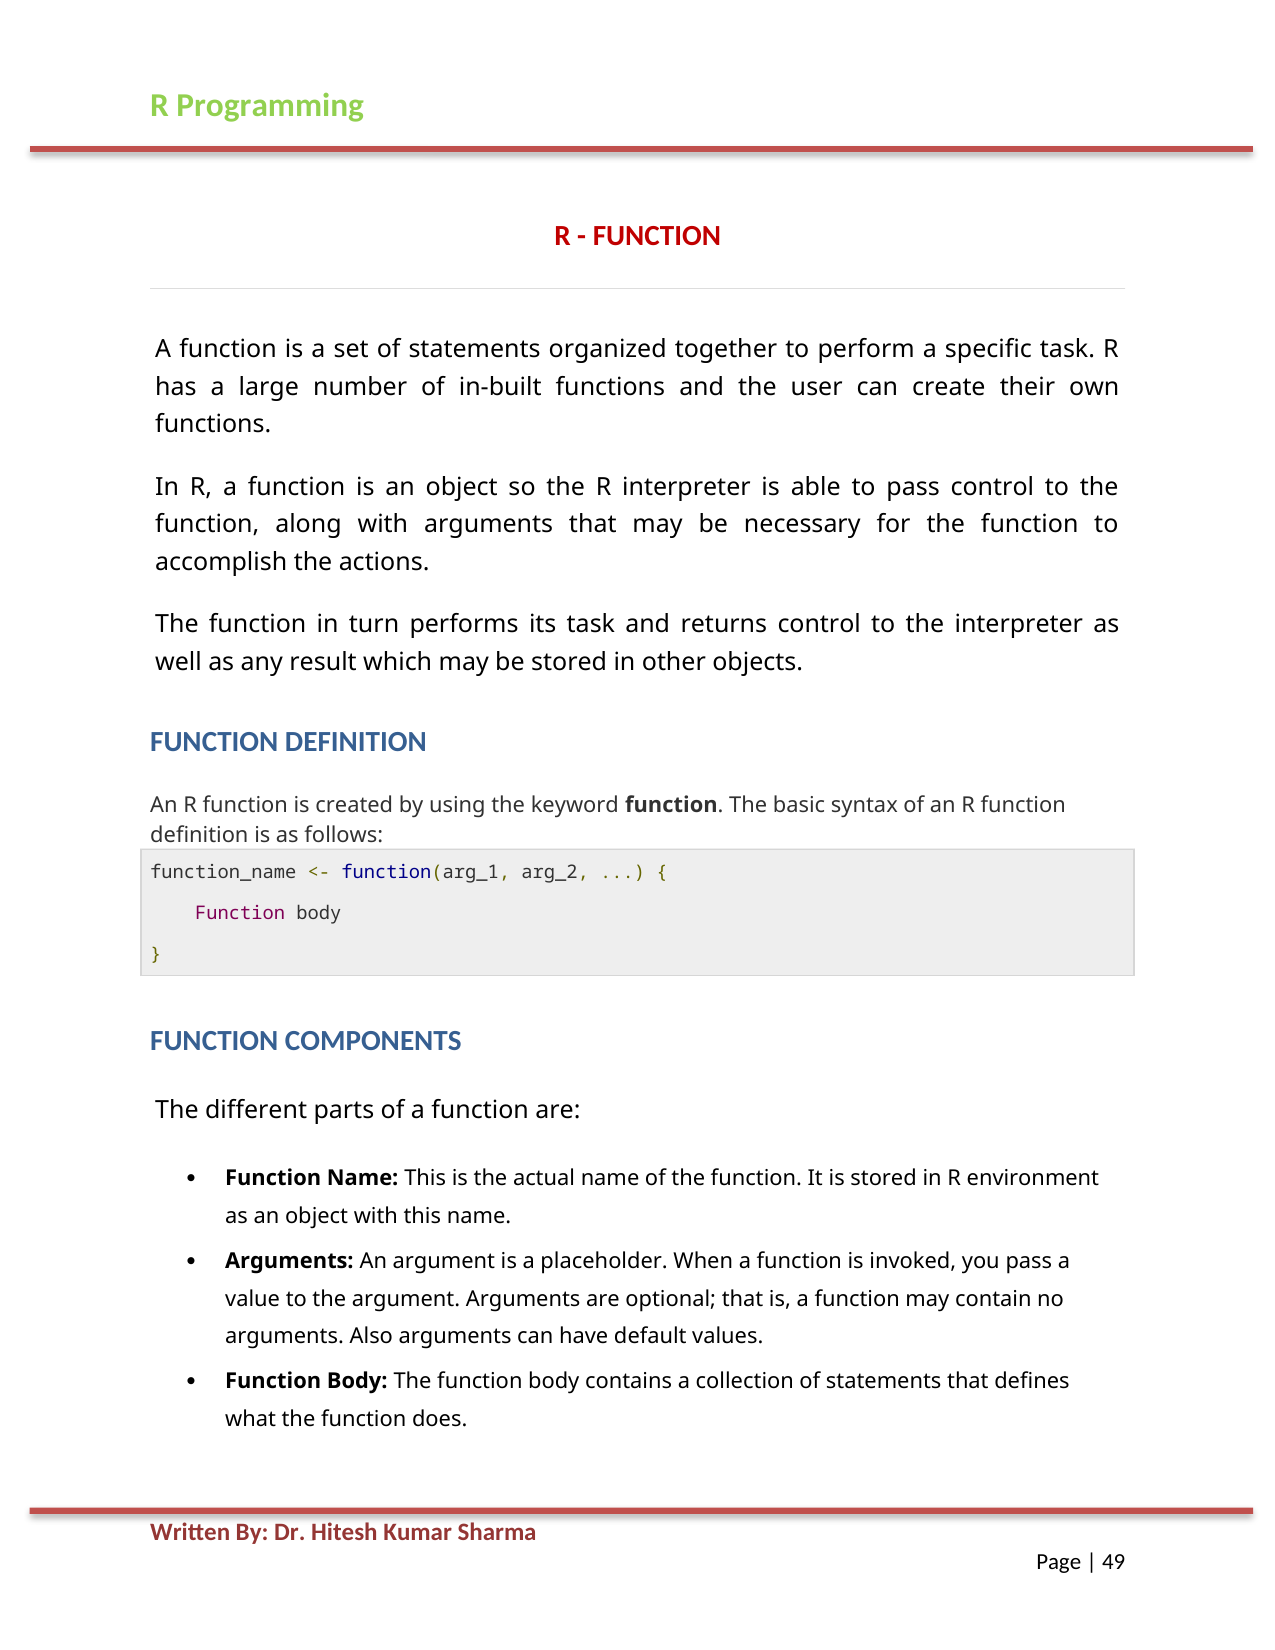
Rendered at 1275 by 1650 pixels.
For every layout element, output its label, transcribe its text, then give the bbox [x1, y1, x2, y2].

list Function Name: This is the actual name of the function. It is stored in R environment as an object with this name. [187, 1154, 1125, 1229]
text An R function is created by using the keyword function. The basic syntax of an R function definition is as follows: [383, 789, 1125, 848]
subtitle Function Definition [150, 723, 1125, 759]
subtitle R - Function [150, 217, 1125, 253]
text function_name <- function(arg_1, arg_2, ...) { [142, 850, 1133, 884]
subtitle Function Components [150, 1022, 1125, 1058]
text Function body [142, 890, 1133, 925]
text A function is a set of statements organized together to perform a specific task. R has a large number of in-built functions and the user can create their own functions. [155, 327, 1120, 440]
text The function in turn performs its task and returns control to the interpreter as well as any result which may be stored in other objects. [155, 602, 1120, 677]
text The different parts of a function are: [155, 1088, 1120, 1125]
list Function Body: The function body contains a collection of statements that defines what the function does. [187, 1358, 1125, 1433]
text } [142, 931, 1133, 975]
text In R, a function is an object so the R interpreter is able to pass control to the function, along with arguments that may be necessary for the function to accomplish the actions. [155, 465, 1120, 577]
list Arguments: An argument is a placeholder. When a function is invoked, you pass a value to the argument. Arguments are optional; that is, a function may contain no arguments. Also arguments can have default values. [187, 1237, 1125, 1350]
